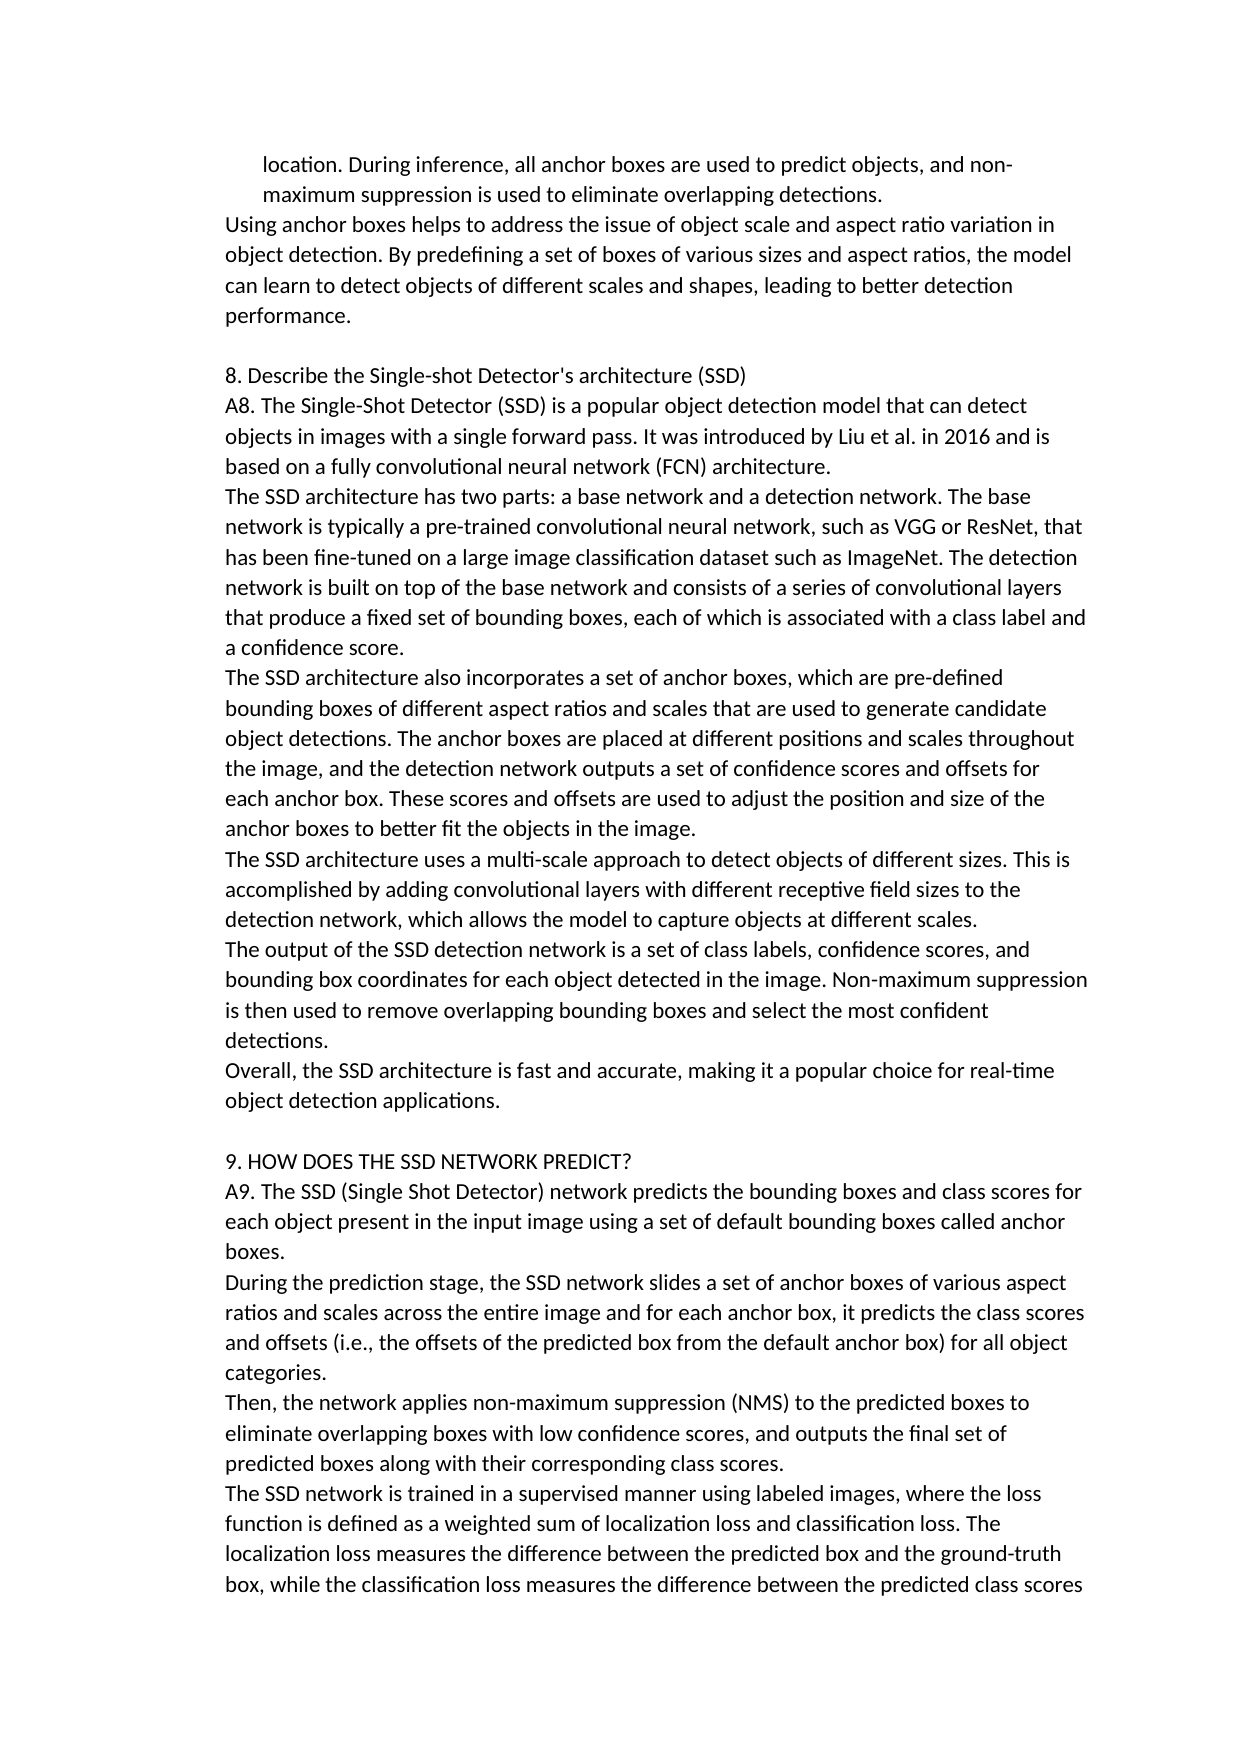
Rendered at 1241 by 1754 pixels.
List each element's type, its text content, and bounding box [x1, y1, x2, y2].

list A8. The Single-Shot Detector (SSD) is a popular object detection model that can detect objects in images with a single forward pass. It was introduced by Liu et al. in 2016 and is based on a fully convolutional neural network (FCN) architecture. [225, 392, 1090, 480]
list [225, 1479, 1090, 1598]
list During the prediction stage, the SSD network slides a set of anchor boxes of various aspect ratios and scales across the entire image and for each anchor box, it predicts the class scores and offsets (i.e., the offsets of the predicted box from the default anchor box) for all object categories. [225, 1268, 1090, 1386]
list 9. HOW DOES THE SSD NETWORK PREDICT? [225, 1147, 1090, 1175]
list Using anchor boxes helps to address the issue of object scale and aspect ratio variation in object detection. By predefining a set of boxes of various sizes and aspect ratios, the model can learn to detect objects of different scales and shapes, leading to better detection performance. [225, 210, 1090, 329]
list Then, the network applies non-maximum suppression (NMS) to the predicted boxes to eliminate overlapping boxes with low confidence scores, and outputs the final set of predicted boxes along with their corresponding class scores. [225, 1388, 1090, 1477]
list The SSD architecture also incorporates a set of anchor boxes, which are pre-defined bounding boxes of different aspect ratios and scales that are used to generate candidate object detections. The anchor boxes are placed at different positions and scales throughout the image, and the detection network outputs a set of confidence scores and offsets for each anchor box. These scores and offsets are used to adjust the position and size of the anchor boxes to better fit the objects in the image. [225, 663, 1090, 843]
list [225, 150, 1090, 208]
list The SSD architecture uses a multi-scale approach to detect objects of different sizes. This is accomplished by adding convolutional layers with different receptive field sizes to the detection network, which allows the model to capture objects at different scales. [225, 845, 1090, 933]
list The SSD architecture has two parts: a base network and a detection network. The base network is typically a pre-trained convolutional neural network, such as VGG or ResNet, that has been fine-tuned on a large image classification dataset such as ImageNet. The detection network is built on top of the base network and consists of a series of convolutional layers that produce a fixed set of bounding boxes, each of which is associated with a class label and a confidence score. [225, 482, 1090, 661]
list 8. Describe the Single-shot Detector's architecture (SSD) [225, 361, 1090, 389]
list The output of the SSD detection network is a set of class labels, confidence scores, and bounding box coordinates for each object detected in the image. Non-maximum suppression is then used to remove overlapping bounding boxes and select the most confident detections. [225, 935, 1090, 1054]
list Overall, the SSD architecture is fast and accurate, making it a popular choice for real-time object detection applications. [225, 1056, 1090, 1114]
list A9. The SSD (Single Shot Detector) network predicts the bounding boxes and class scores for each object present in the input image using a set of default bounding boxes called anchor boxes. [225, 1177, 1090, 1266]
